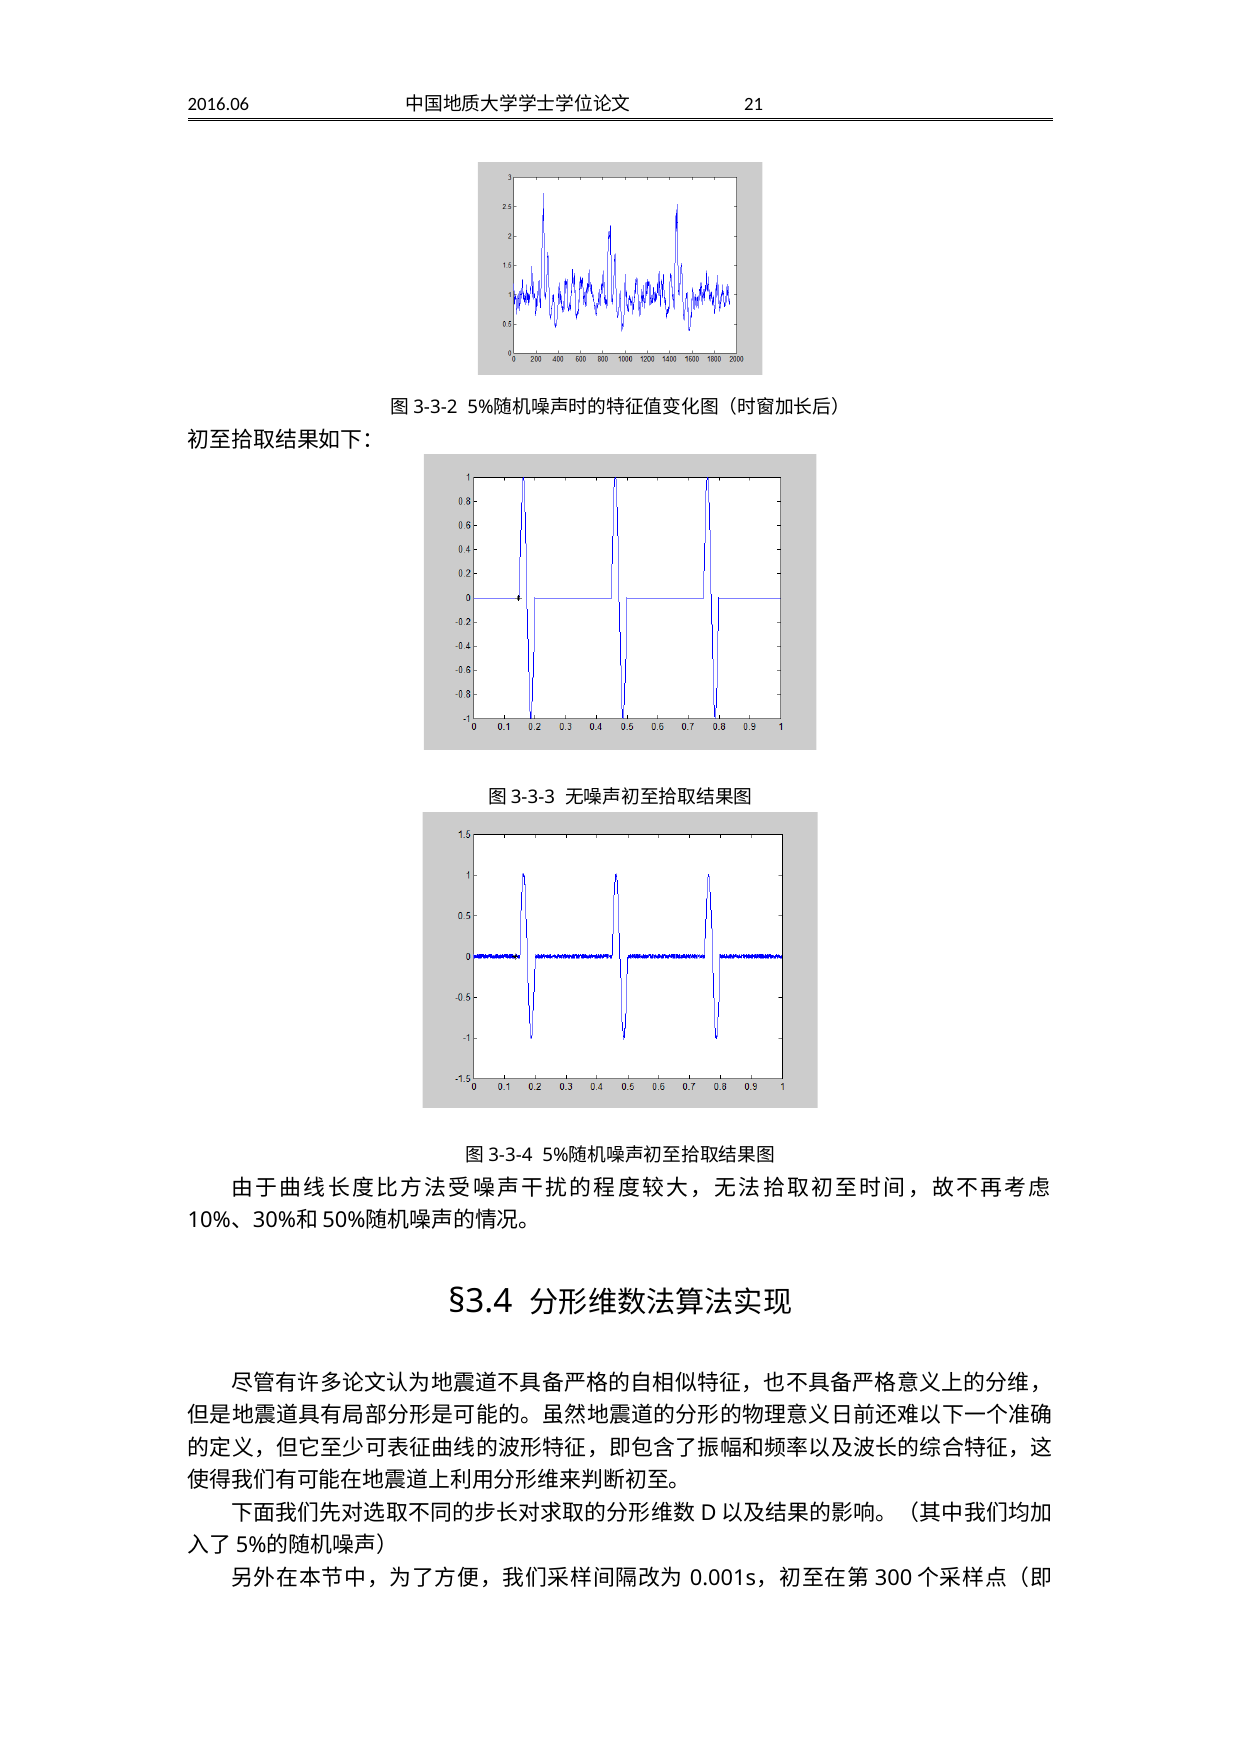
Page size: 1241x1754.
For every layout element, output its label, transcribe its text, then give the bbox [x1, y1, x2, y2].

text 下面我们先对选取不同的步长对求取的分形维数D以及结果的影响。（其中我们均加入了5%的随机噪声） [187, 1494, 1053, 1559]
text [187, 1559, 1053, 1592]
picture [423, 454, 817, 750]
text 图3-3-2 5%随机噪声时的特征值变化图（时窗加长后） [187, 389, 1053, 422]
text §3.4 分形维数法算法实现 [187, 1267, 1053, 1332]
text 图3-3-4 5%随机噪声初至拾取结果图 [187, 1137, 1053, 1169]
text 尽管有许多论文认为地震道不具备严格的自相似特征，也不具备严格意义上的分维，但是地震道具有局部分形是可能的。虽然地震道的分形的物理意义日前还难以下一个准确的定义，但它至少可表征曲线的波形特征，即包含了振幅和频率以及波长的综合特征，这使得我们有可能在地震道上利用分形维来判断初至。 [187, 1364, 1053, 1494]
picture [477, 162, 763, 375]
picture [422, 812, 818, 1108]
text 图3-3-3 无噪声初至拾取结果图 [187, 779, 1053, 812]
text 初至拾取结果如下： [187, 422, 1053, 454]
text 由于曲线长度比方法受噪声干扰的程度较大，无法拾取初至时间，故不再考虑10%、30%和50%随机噪声的情况。 [187, 1169, 1053, 1234]
